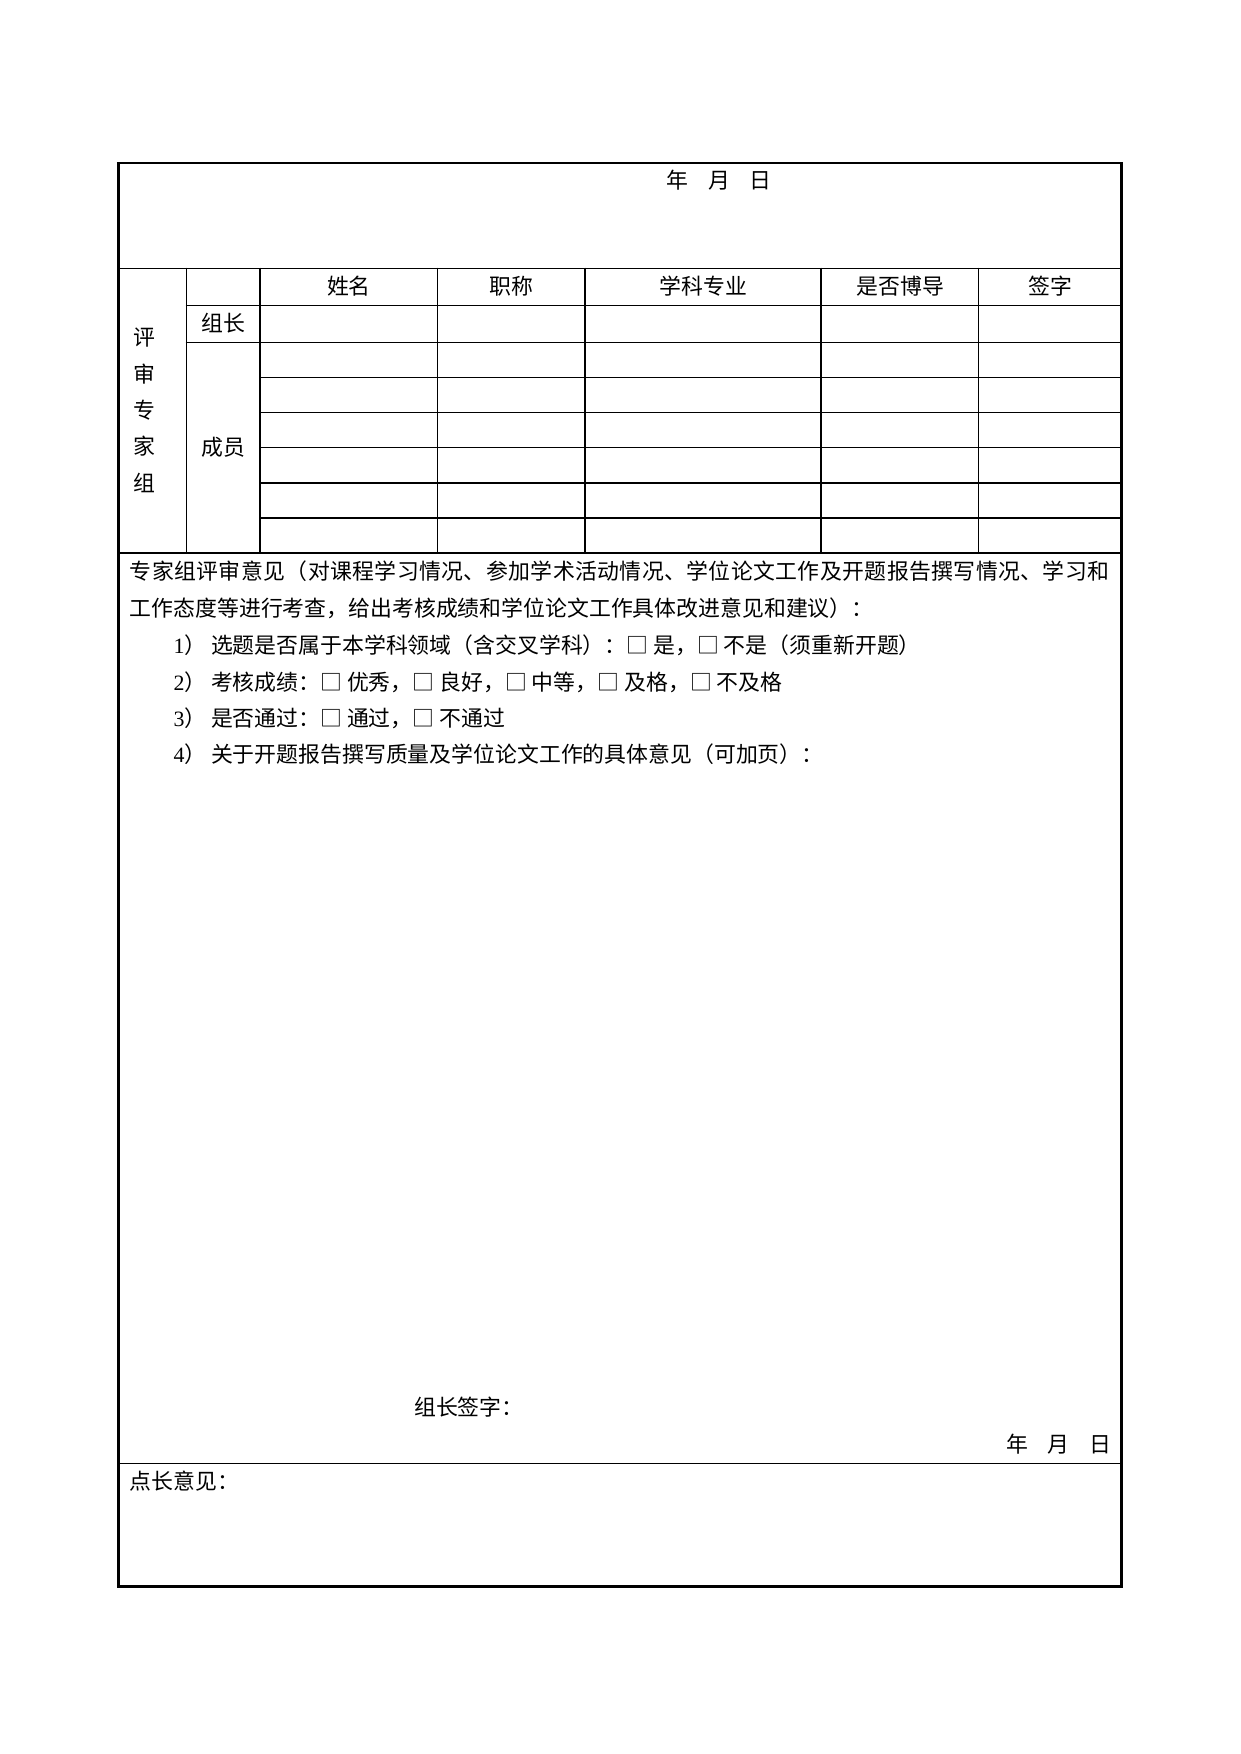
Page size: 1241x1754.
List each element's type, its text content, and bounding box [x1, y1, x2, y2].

table_cell 组长 [187, 306, 259, 342]
table_cell 学科专业 [586, 269, 820, 304]
table_cell [979, 378, 1120, 412]
table_cell [822, 413, 978, 447]
table_cell [979, 519, 1120, 552]
table_cell [586, 519, 820, 552]
table_cell [979, 484, 1120, 517]
table_cell [261, 484, 437, 517]
table_cell [586, 306, 820, 342]
table_cell 成员 [187, 343, 259, 552]
table_cell [438, 343, 584, 377]
table_cell [979, 343, 1120, 377]
table_cell [261, 413, 437, 447]
table_cell 是否博导 [822, 269, 978, 304]
table_cell [979, 448, 1120, 482]
table_cell [261, 306, 437, 342]
table_cell [822, 306, 978, 342]
table_cell [822, 448, 978, 482]
table_cell [261, 378, 437, 412]
table_cell [979, 413, 1120, 447]
table_cell 专家组评审意见（对课程学习情况、参加学术活动情况、学位论文工作及开题报告撰写情况、学习和工作态度等进行考查，给出考核成绩和学位论文工作具体改进意见和建议）： 选题是否属于本学科领域（含交叉学科）：□ 是，□ 不是（须重新开题） 考核成绩：□ 优秀，□ 良好，□ 中等，□ 及格，□ 不及格 是否通过：□ 通过，□ 不通过 关于开题报告撰写质量及学位论文工作的具体意见（可加页）： 组长签字： 年 月 日 [120, 554, 1120, 1462]
table_cell [822, 378, 978, 412]
table_cell [438, 448, 584, 482]
table_cell [586, 484, 820, 517]
table_cell [586, 343, 820, 377]
table_cell [261, 343, 437, 377]
table_cell [438, 519, 584, 552]
table_cell [438, 484, 584, 517]
table_cell [822, 343, 978, 377]
table_cell 姓名 [261, 269, 437, 304]
table_cell [822, 519, 978, 552]
table_cell [822, 484, 978, 517]
table_cell [979, 306, 1120, 342]
table_cell [261, 448, 437, 482]
table_cell [586, 413, 820, 447]
table_cell 点长意见： 点长签字： 年 月 日 [120, 1464, 1120, 1585]
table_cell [120, 164, 1120, 268]
table_cell [586, 378, 820, 412]
table_cell [187, 269, 259, 304]
table_cell [261, 519, 437, 552]
table_cell [438, 306, 584, 342]
table_cell 评 审 专 家 组 [120, 269, 186, 552]
table_cell [438, 413, 584, 447]
table_cell 签字 [979, 269, 1120, 304]
table_cell 职称 [438, 269, 584, 304]
table_cell [586, 448, 820, 482]
table_cell [438, 378, 584, 412]
